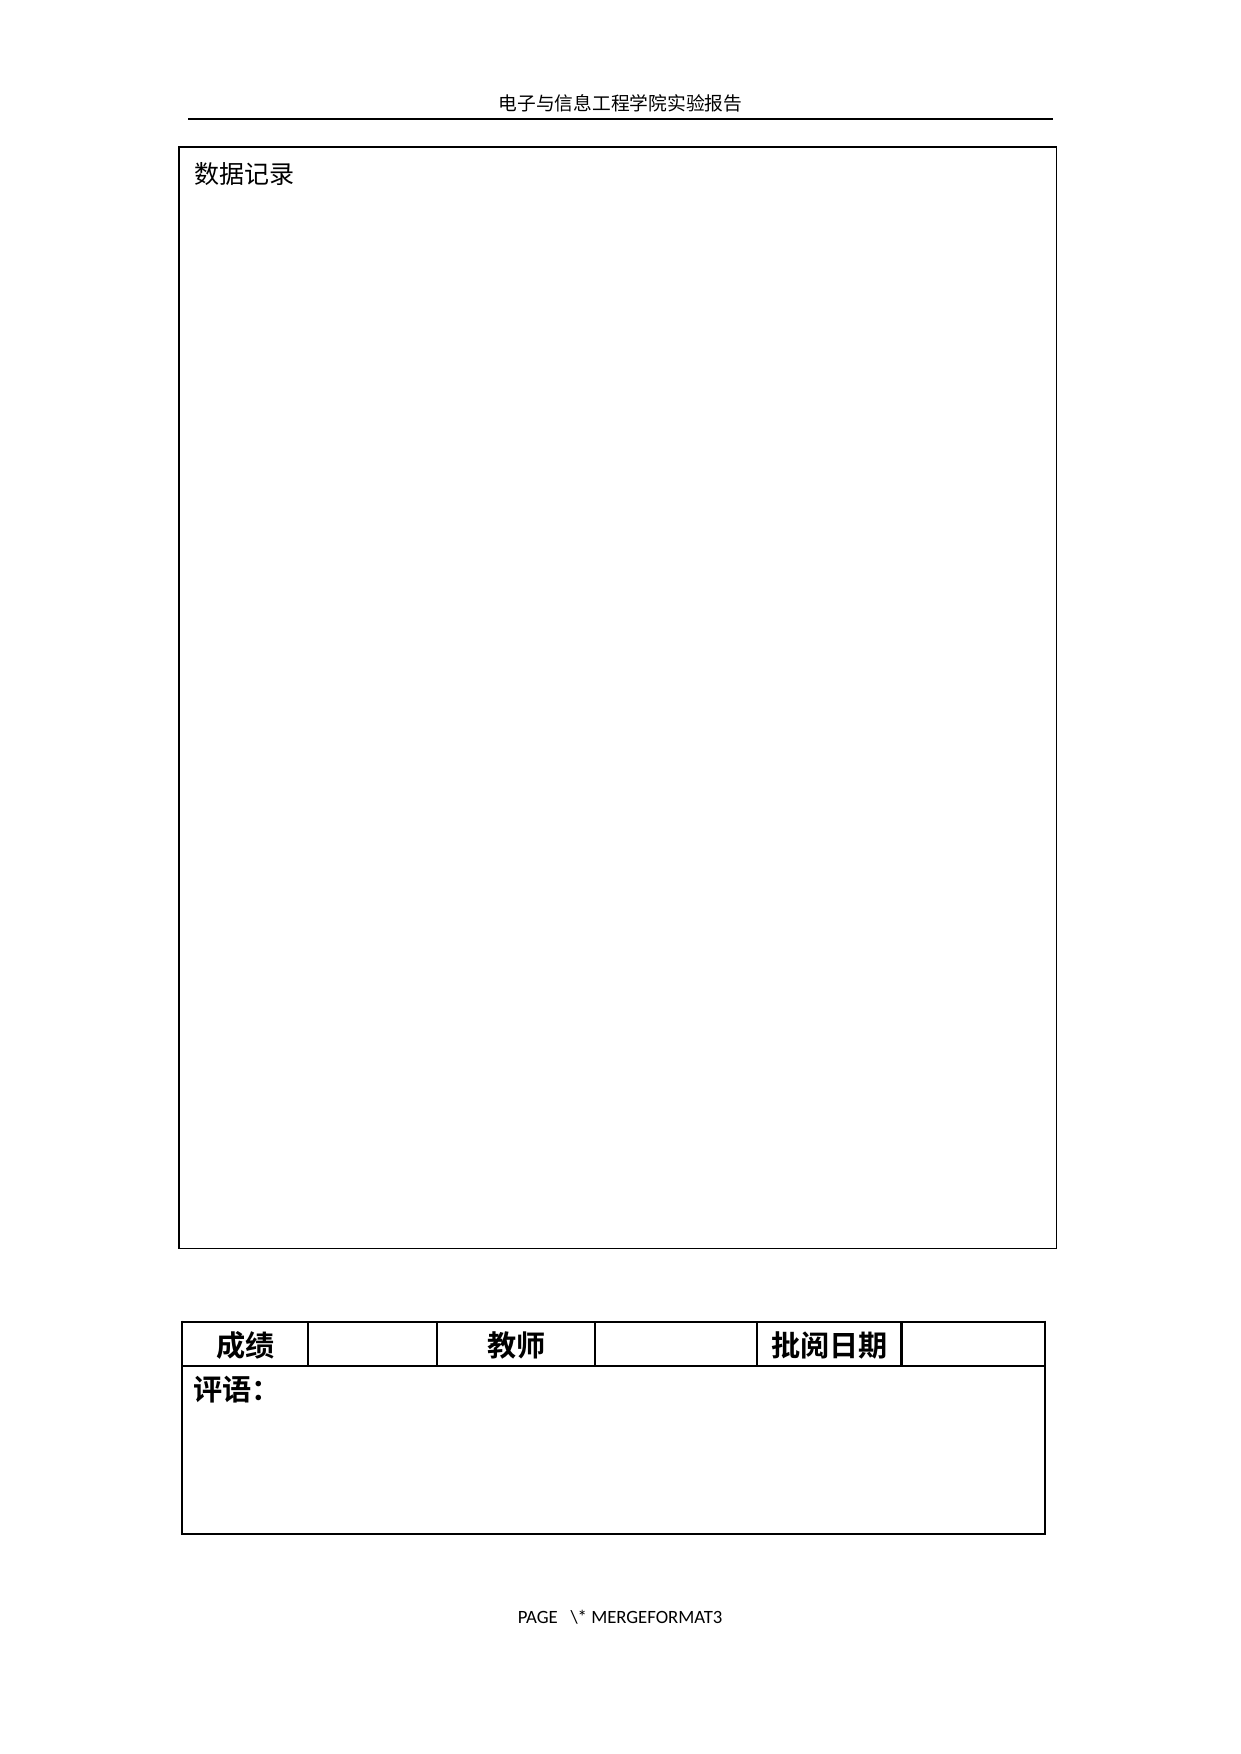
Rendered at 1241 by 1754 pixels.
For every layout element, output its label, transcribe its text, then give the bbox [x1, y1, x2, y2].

table_cell 评语： [183, 1367, 1044, 1533]
table_header [596, 1323, 756, 1365]
table_header [309, 1323, 436, 1365]
table_header [903, 1323, 1044, 1365]
table_header 成绩 [183, 1323, 307, 1365]
table_header 批阅日期 [758, 1323, 900, 1365]
table_header 教师 [438, 1323, 594, 1365]
